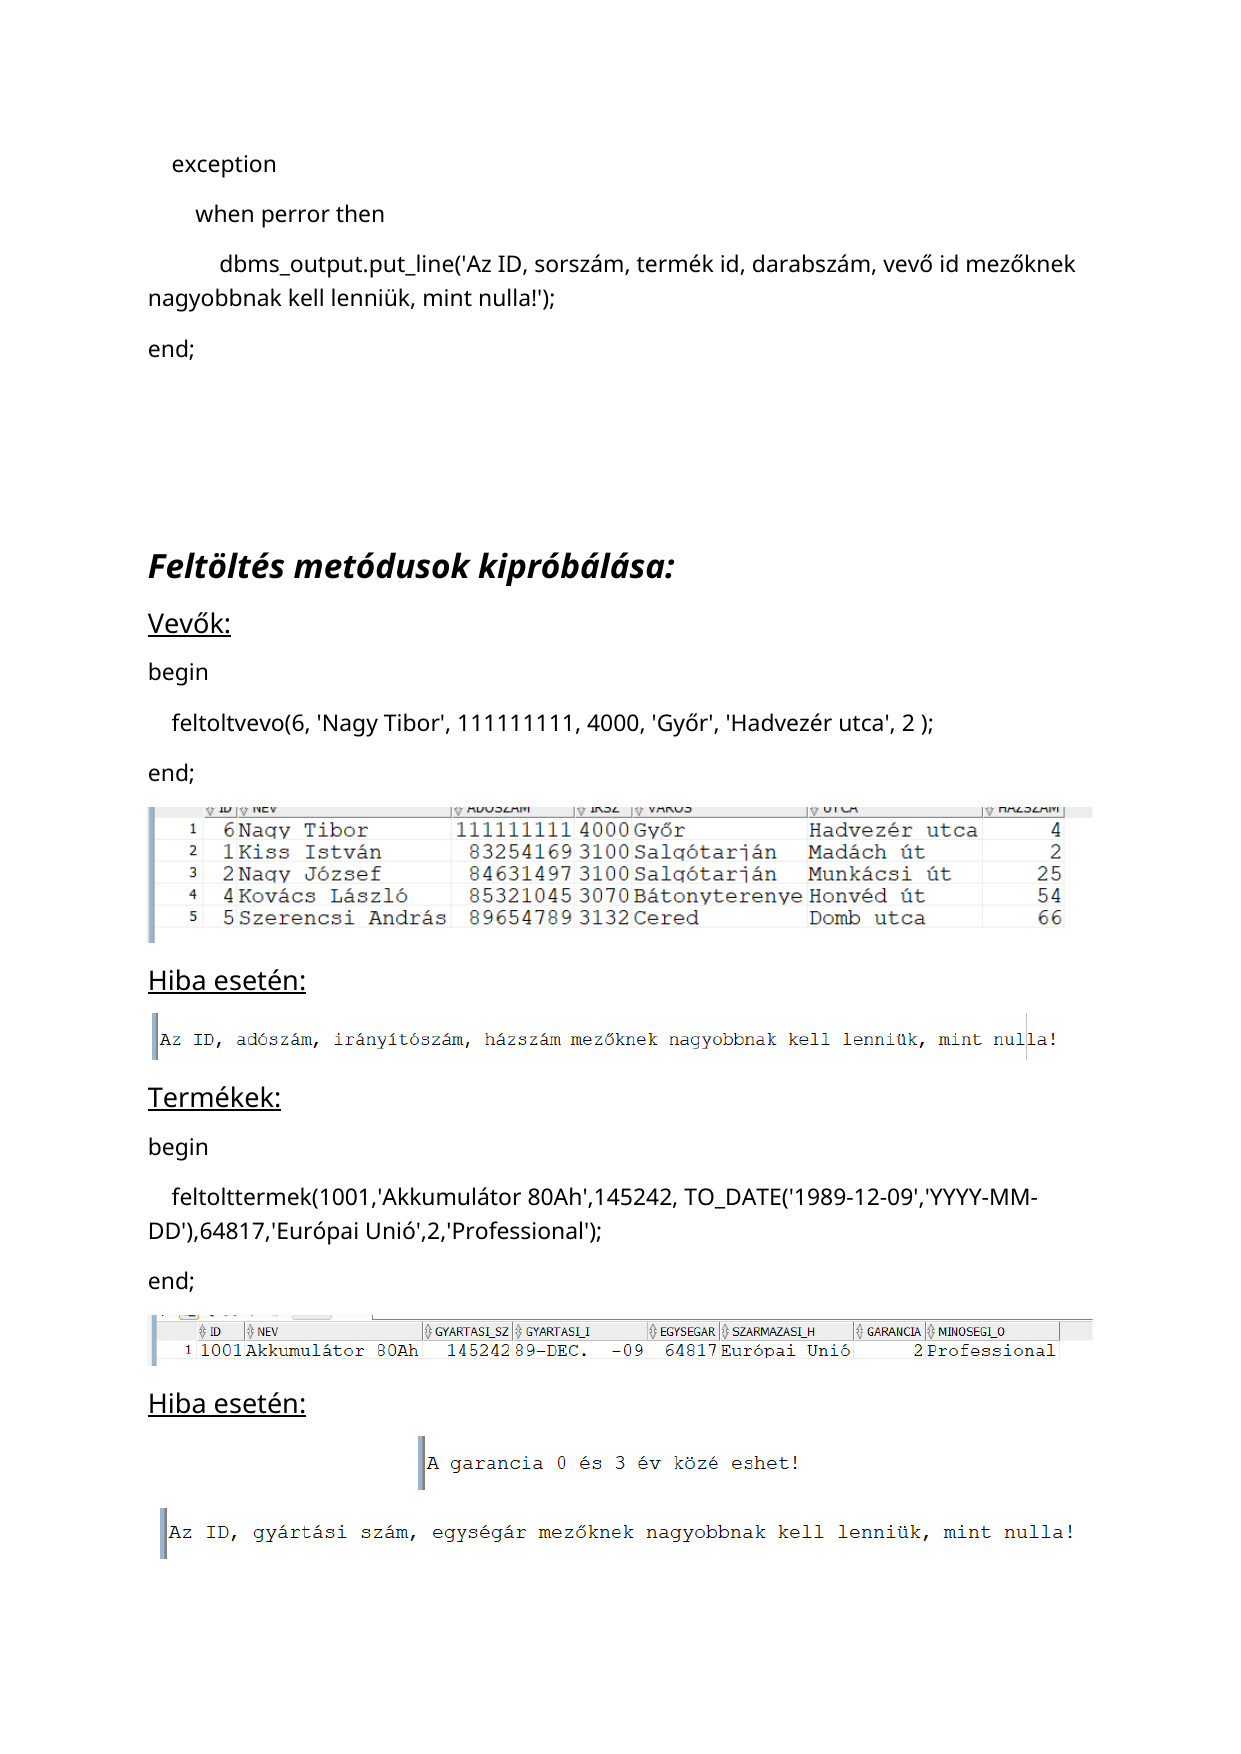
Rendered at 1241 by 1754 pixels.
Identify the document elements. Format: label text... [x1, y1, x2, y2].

text feltolttermek(1001,'Akkumulátor 80Ah',145242, TO_DATE('1989-12-09','YYYY-MM-DD'),64817,'Európai Unió',2,'Professional'); [148, 1181, 1093, 1246]
text exception [148, 148, 1093, 179]
subtitle Vevők: [148, 604, 1093, 641]
text end; [148, 757, 1093, 788]
text feltoltvevo(6, 'Nagy Tibor', 111111111, 4000, 'Győr', 'Hadvezér utca', 2 ); [148, 707, 1093, 738]
subtitle Hiba esetén: [148, 1384, 1093, 1421]
text begin [148, 1131, 1093, 1162]
subtitle Termékek: [148, 1078, 1093, 1115]
text dbms_output.put_line('Az ID, sorszám, termék id, darabszám, vevő id mezőknek nagyobbnak kell lenniük, mint nulla!'); [148, 248, 1093, 313]
text end; [148, 333, 1093, 364]
text begin [148, 656, 1093, 688]
picture [147, 1013, 1093, 1060]
subtitle Feltöltés metódusok kipróbálása: [148, 543, 1093, 588]
picture [413, 1436, 827, 1490]
text end; [148, 1265, 1093, 1296]
picture [147, 807, 1093, 943]
subtitle Hiba esetén: [148, 961, 1093, 998]
picture [147, 1508, 1093, 1559]
text when perror then [148, 198, 1093, 229]
picture [147, 1315, 1093, 1366]
